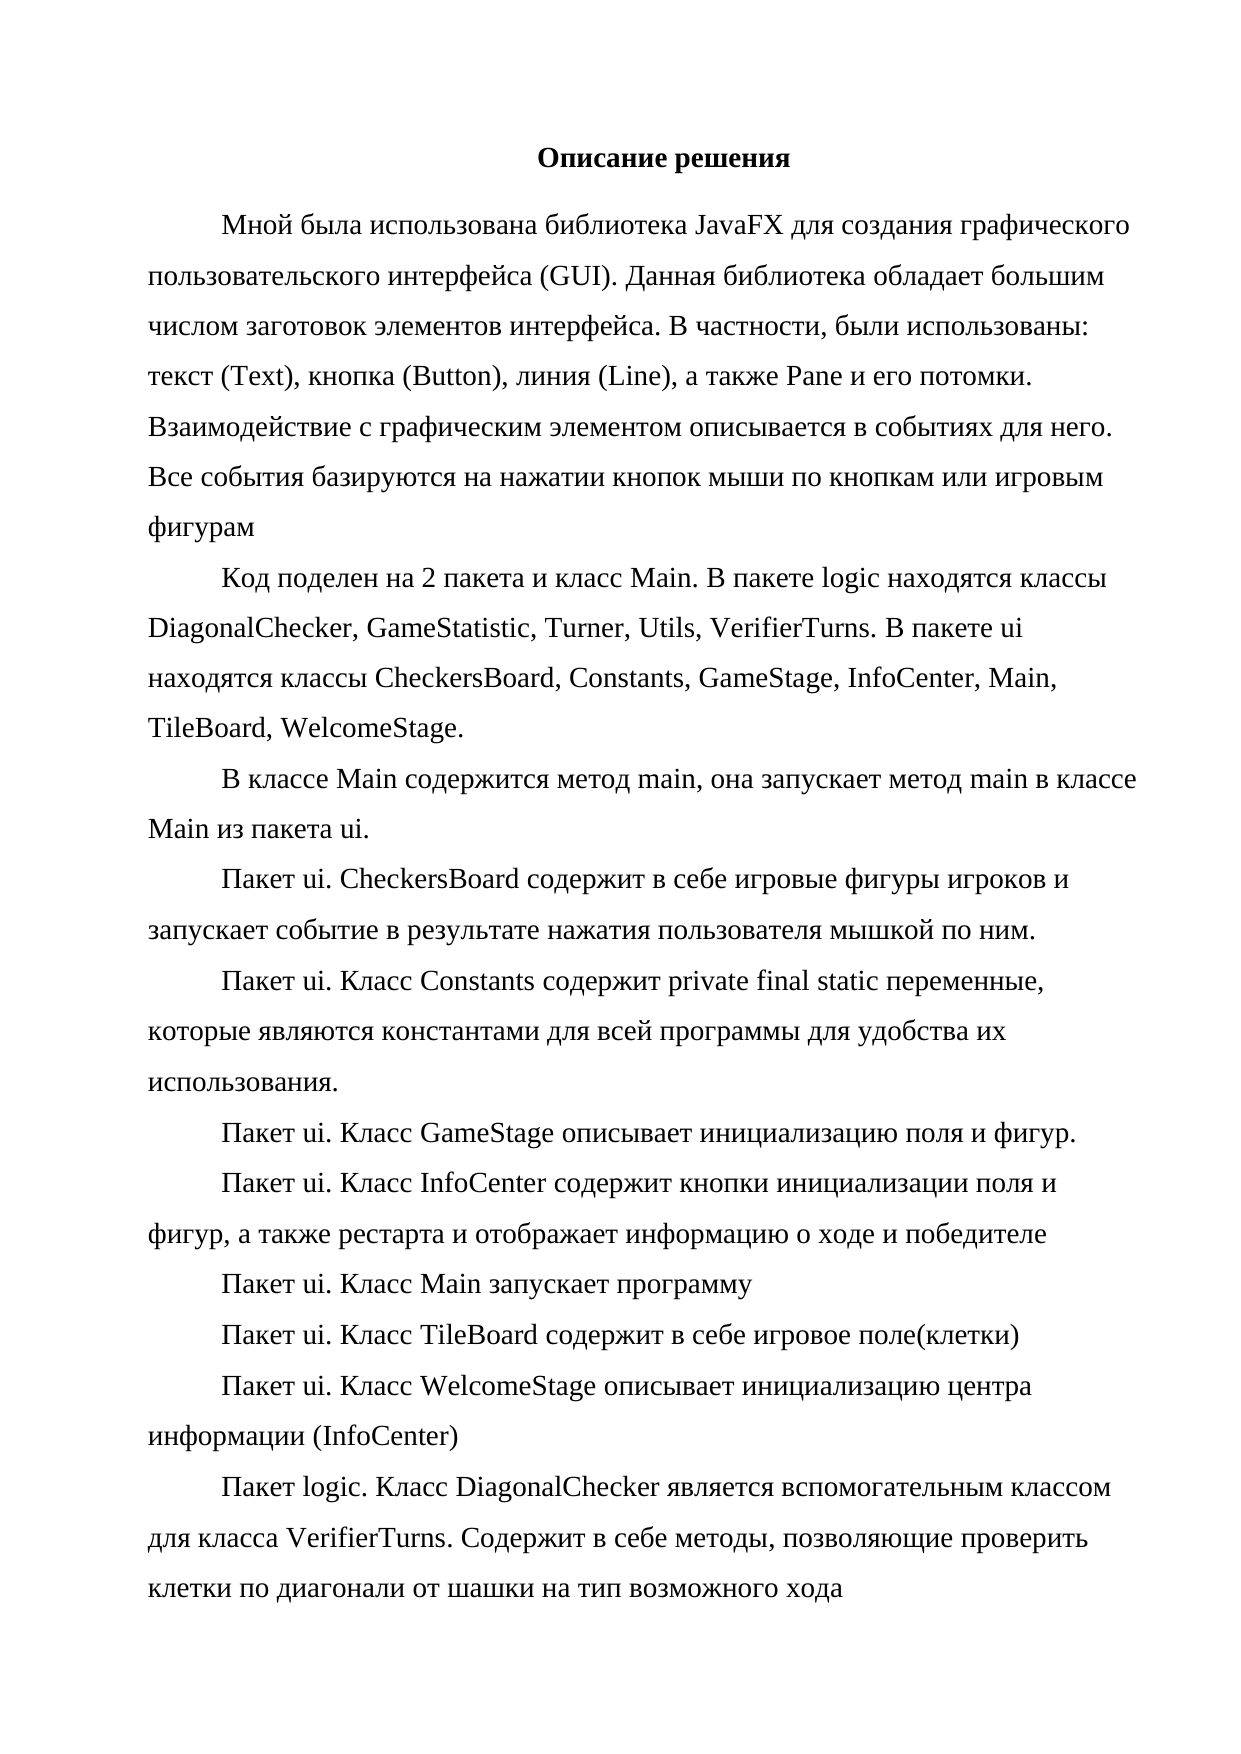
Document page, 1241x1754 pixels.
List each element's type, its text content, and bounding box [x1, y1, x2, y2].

text Описание решения [148, 140, 1180, 174]
text Пакет ui. Класс WelcomeStage описывает инициализацию центра информации (InfoCenter) [148, 1368, 1145, 1452]
text Пакет logic. Класс DiagonalChecker является вспомогательным классом для класса VerifierTurns. Содержит в себе методы, позволяющие проверить клетки по диагонали от шашки на тип возможного хода [148, 1469, 1145, 1604]
text Код поделен на 2 пакета и класс Main. В пакете logic находятся классы DiagonalChecker, GameStatistic, Turner, Utils, VerifierTurns. В пакете ui находятся классы CheckersBoard, Constants, GameStage, InfoCenter, Main, TileBoard, WelcomeStage. [148, 560, 1152, 744]
text Пакет ui. Класс Main запускает программу [148, 1267, 1145, 1300]
text Пакет ui. CheckersBoard содержит в себе игровые фигуры игроков и запускает событие в результате нажатия пользователя мышкой по ним. [148, 862, 1148, 946]
text Пакет ui. Класс GameStage описывает инициализацию поля и фигур. [148, 1115, 1145, 1148]
text Пакет ui. Класс TileBoard содержит в себе игровое поле(клетки) [148, 1317, 1145, 1351]
text Мной была использована библиотека JavaFX для создания графического пользовательского интерфейса (GUI). Данная библиотека обладает большим числом заготовок элементов интерфейса. В частности, были использованы: текст (Text), кнопка (Button), линия (Line), а также Pane и его потомки. Взаимодействие с графическим элементом описывается в событиях для него. Все события базируются на нажатии кнопок мыши по кнопкам или игровым фигурам [148, 207, 1145, 543]
text В классе Main содержится метод main, она запускает метод main в классе Main из пакета ui. [148, 761, 1152, 845]
text Пакет ui. Класс InfoCenter содержит кнопки инициализации поля и фигур, а также рестарта и отображает информацию о ходе и победителе [148, 1165, 1145, 1249]
text Пакет ui. Класс Constants содержит private final static переменные, которые являются константами для всей программы для удобства их использования. [148, 963, 1145, 1098]
